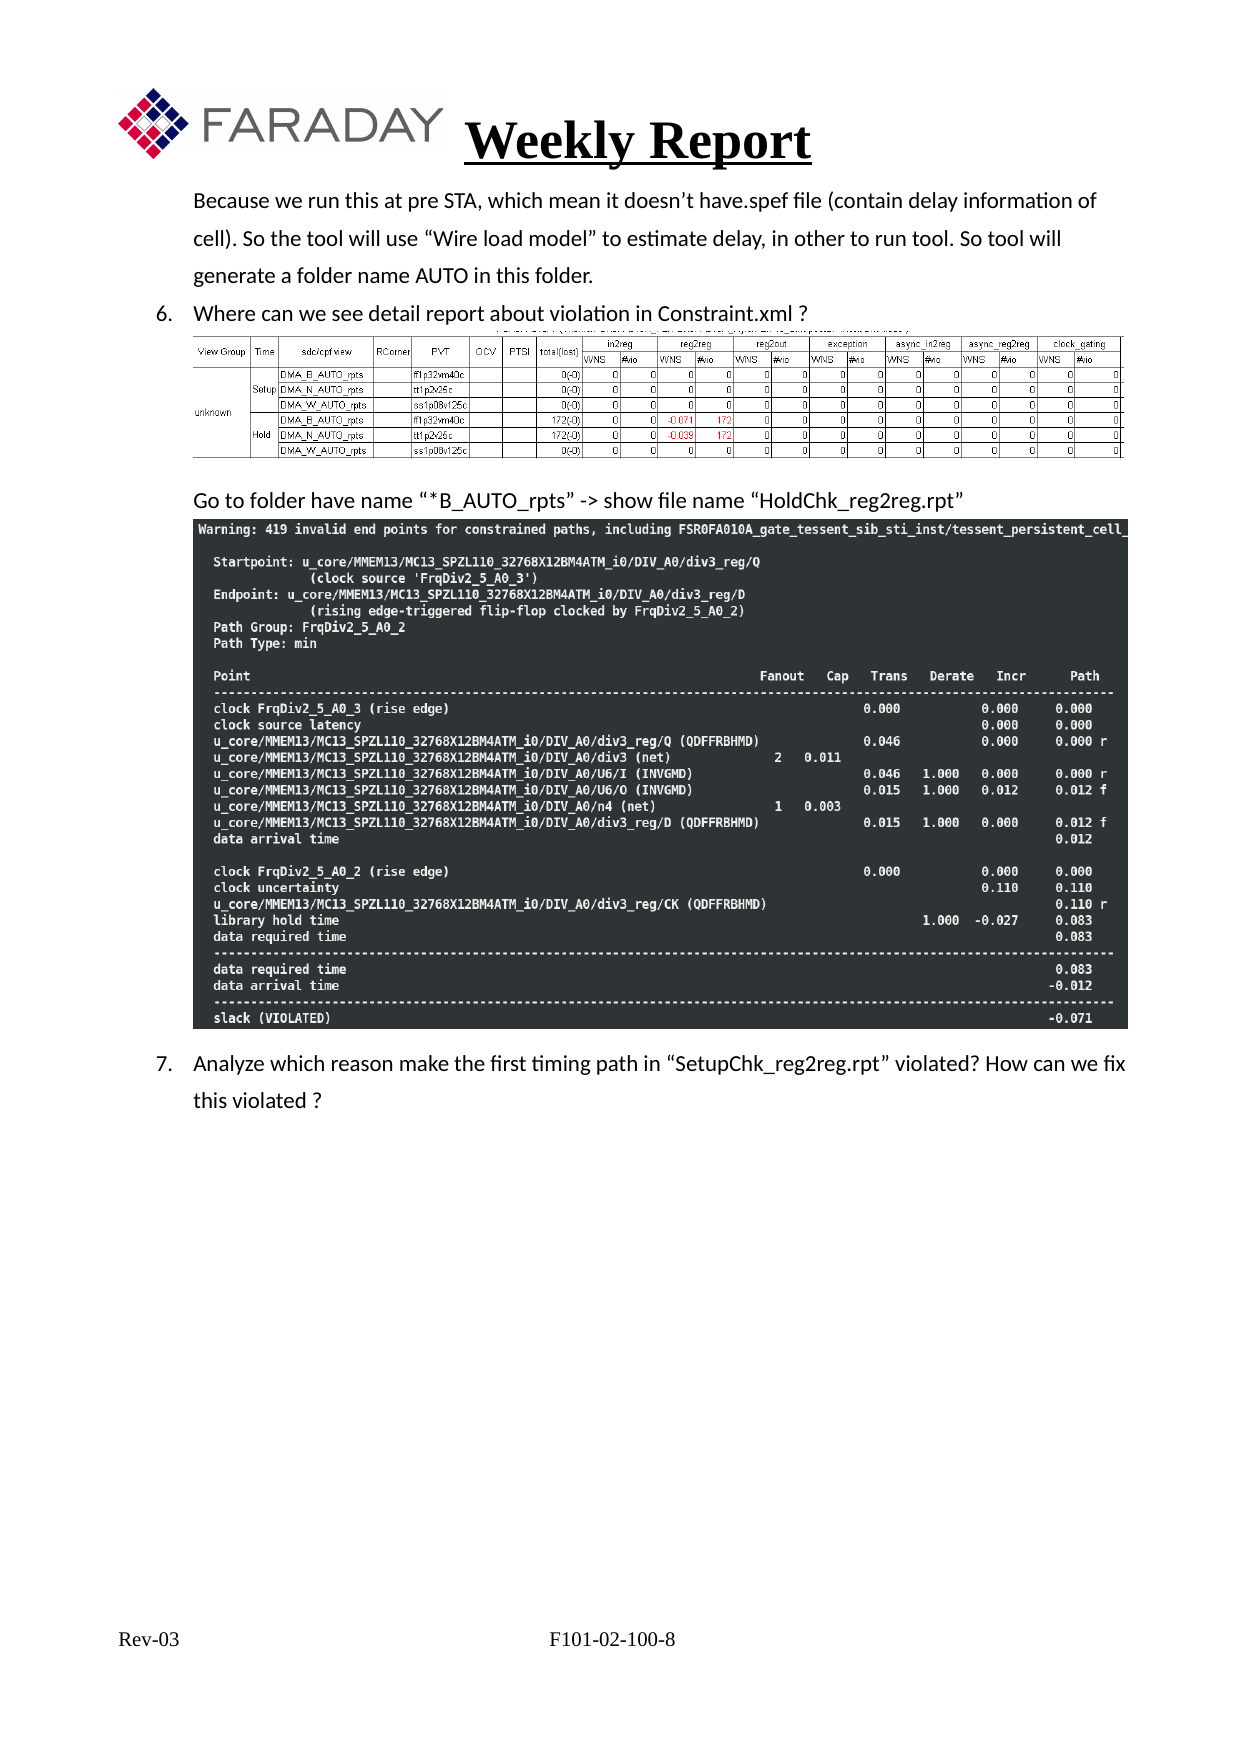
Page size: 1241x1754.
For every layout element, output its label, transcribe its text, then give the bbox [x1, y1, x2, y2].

picture [193, 331, 1125, 460]
picture [118, 88, 444, 159]
list Go to folder have name “*B_AUTO_rpts” -> show file name “HoldChk_reg2reg.rpt” [193, 482, 1134, 519]
list Analyze which reason make the first timing path in “SetupChk_reg2reg.rpt” violated? How can we fix this violated ? [156, 1044, 1134, 1119]
list Where can we see detail report about violation in Constraint.xml ? [156, 294, 1134, 332]
picture [193, 519, 1128, 1029]
list Because we run this at pre STA, which mean it doesn’t have.spef file (contain delay information of cell). So the tool will use “Wire load model” to estimate delay, in other to run tool. So tool will generate a folder name AUTO in this folder. [193, 182, 1134, 294]
